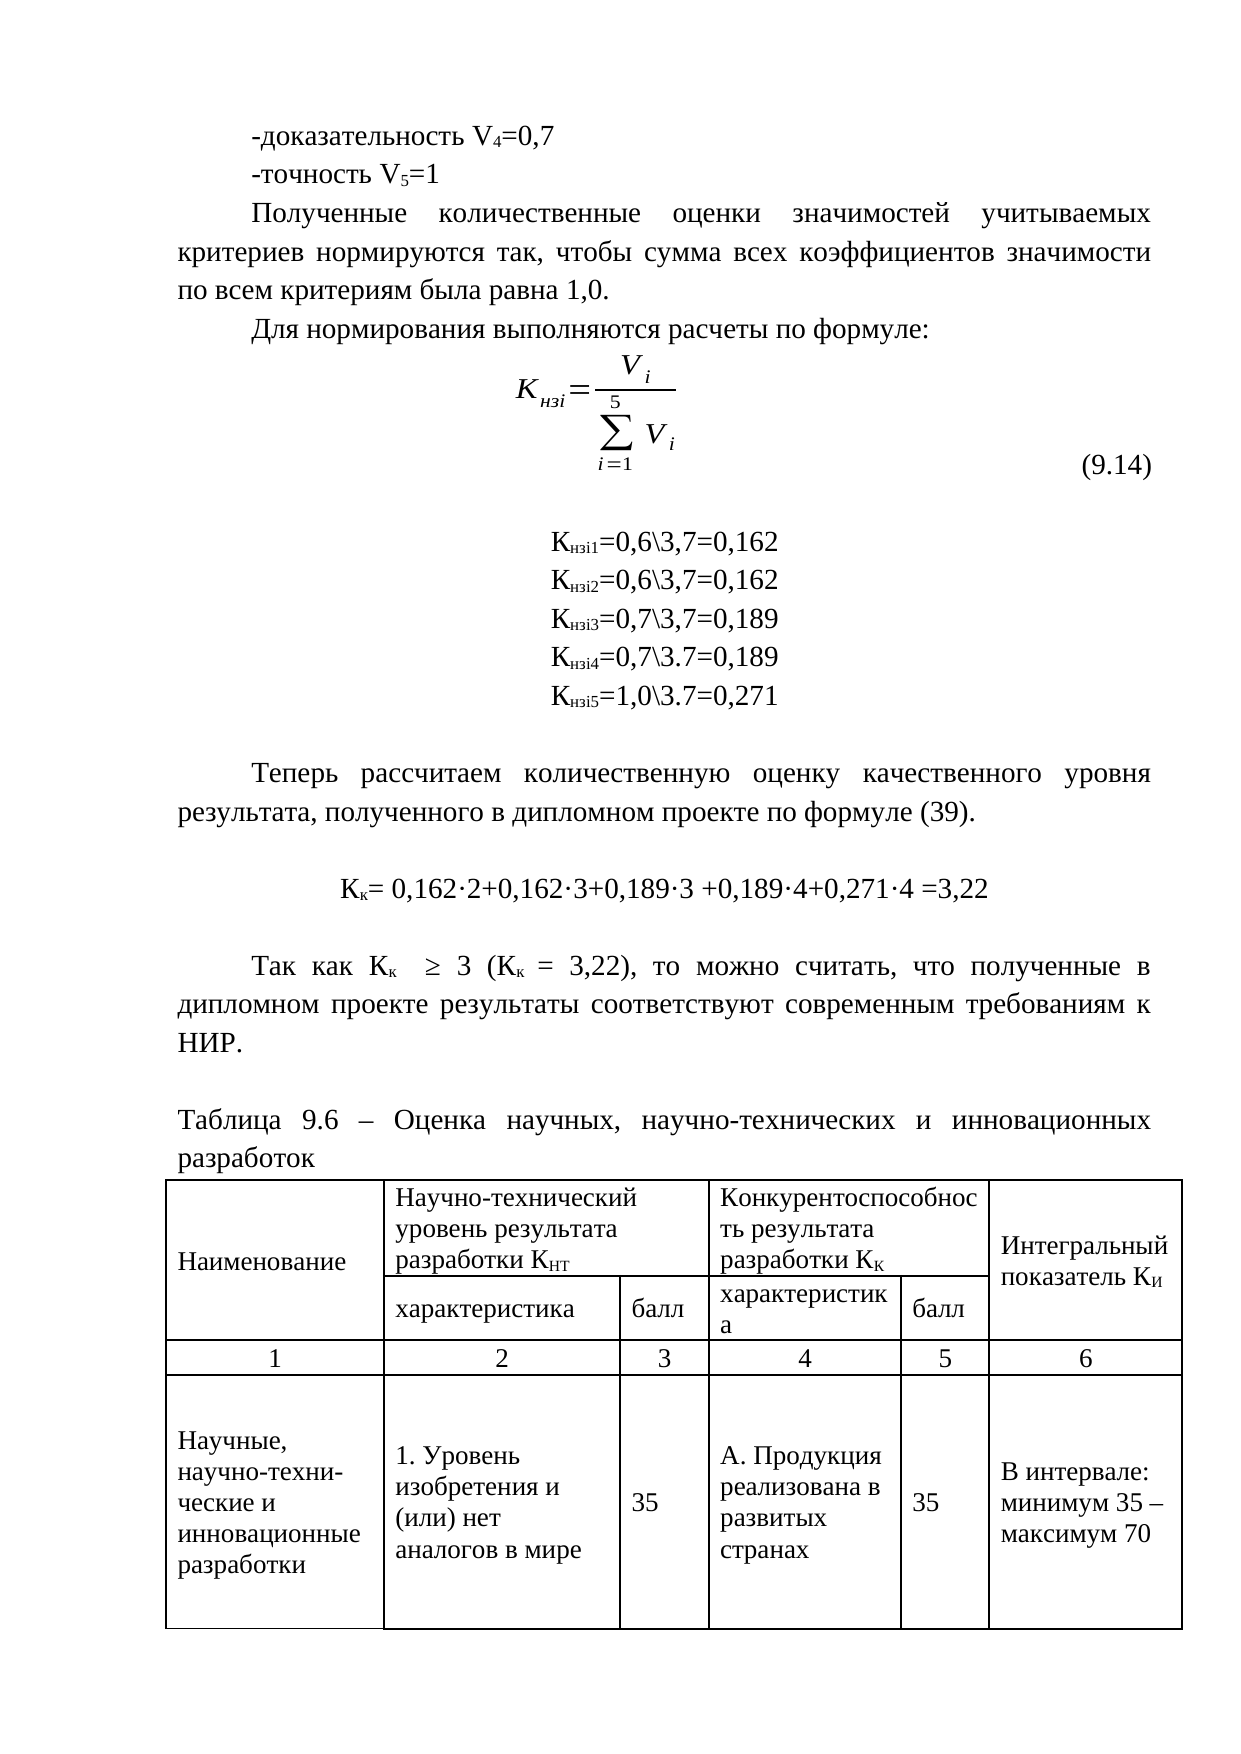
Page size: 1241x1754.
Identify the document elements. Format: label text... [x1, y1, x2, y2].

table_cell 35 [902, 1376, 988, 1627]
table_cell Научные, научно-техни-ческие и инновационные разработки [167, 1376, 383, 1627]
table_cell характеристика [710, 1277, 900, 1339]
table_cell 1 [167, 1341, 383, 1374]
table_cell 4 [710, 1341, 900, 1374]
text (9.14) [177, 349, 1152, 480]
table_cell В интервале: минимум 35 – максимум 70 [990, 1376, 1181, 1627]
table_cell А. Продукция реализована в развитых странах [710, 1376, 900, 1627]
table_cell 2 [385, 1341, 619, 1374]
text Таблица 9.6 – Оценка научных, научно-технических и инновационных разработок [177, 1102, 1152, 1174]
table_cell 3 [621, 1341, 708, 1374]
table_cell балл [621, 1277, 708, 1339]
table_cell 35 [621, 1376, 708, 1627]
text Так как Кк ≥ 3 (Кк = 3,22), то можно считать, что полученные в дипломном проекте результаты соответствуют современным требованиям к НИР. [177, 948, 1152, 1058]
text Теперь рассчитаем количественную оценку качественного уровня результата, полученного в дипломном проекте по формуле (39). [177, 755, 1152, 827]
text Для нормирования выполняются расчеты по формуле: [177, 311, 1152, 344]
table_cell 5 [902, 1341, 988, 1374]
table_header Конкурентоспособность результата разработки КК [710, 1181, 988, 1275]
table_cell характеристика [385, 1277, 619, 1339]
text Кк= 0,162·2+0,162·3+0,189·3 +0,189·4+0,271·4 =3,22 [177, 832, 1152, 904]
table_header Интегральный показатель КИ [990, 1181, 1181, 1339]
table_header Научно-технический уровень результата разработки КНТ [385, 1181, 708, 1275]
table_cell балл [902, 1277, 988, 1339]
table_header Наименование [167, 1181, 383, 1339]
table_cell 6 [990, 1341, 1181, 1374]
text Кнзі1=0,6\3,7=0,162 Кнзі2=0,6\3,7=0,162 Кнзі3=0,7\3,7=0,189 Кнзі4=0,7\3.7=0,189 Кнзі5=1,0\3.7=0,271 [177, 485, 1152, 712]
text Полученные количественные оценки значимостей учитываемых критериев нормируются так, чтобы сумма всех коэффициентов значимости по всем критериям была равна 1,0. [177, 195, 1152, 306]
table_cell 1. Уровень изобретения и (или) нет аналогов в мире [385, 1376, 619, 1627]
text -доказательность V4=0,7 [177, 118, 1152, 152]
text -точность V5=1 [177, 157, 1152, 190]
